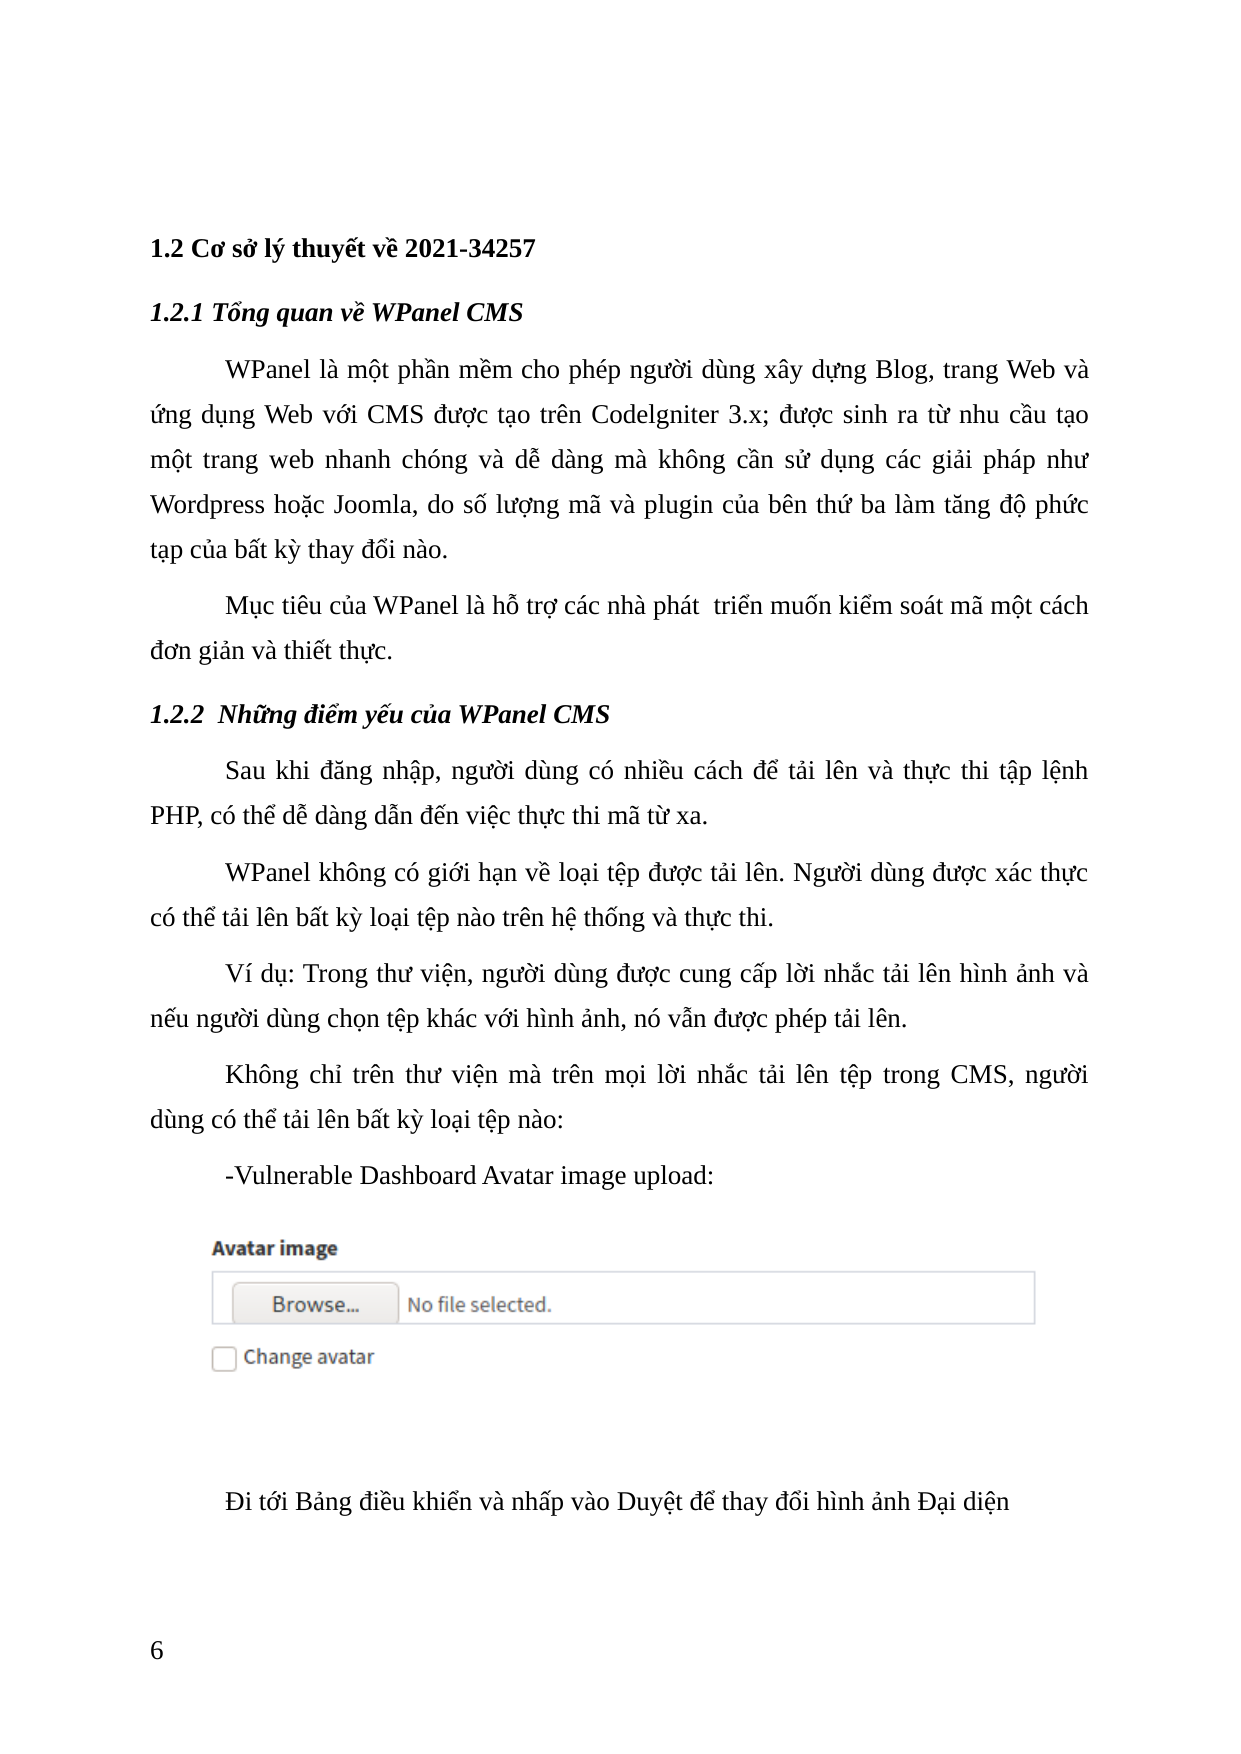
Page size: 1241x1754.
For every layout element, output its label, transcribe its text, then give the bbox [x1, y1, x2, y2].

text Ví dụ: Trong thư viện, người dùng được cung cấp lời nhắc tải lên hình ảnh và nếu người dùng chọn tệp khác với hình ảnh, nó vẫn được phép tải lên. [150, 954, 1090, 1036]
subtitle Những điểm yếu của WPanel CMS [150, 695, 1090, 733]
subtitle Cơ sở lý thuyết về 2021-34257 [150, 229, 1090, 266]
text Sau khi đăng nhập, người dùng có nhiều cách để tải lên và thực thi tập lệnh PHP, có thể dễ dàng dẫn đến việc thực thi mã từ xa. [150, 751, 1090, 834]
text Không chỉ trên thư viện mà trên mọi lời nhắc tải lên tệp trong CMS, người dùng có thể tải lên bất kỳ loại tệp nào: [150, 1055, 1090, 1137]
text -Vulnerable Dashboard Avatar image upload: [150, 1156, 1090, 1193]
text WPanel là một phần mềm cho phép người dùng xây dựng Blog, trang Web và ứng dụng Web với CMS được tạo trên Codelgniter 3.x; được sinh ra từ nhu cầu tạo một trang web nhanh chóng và dễ dàng mà không cần sử dụng các giải pháp như Wordpress hoặc Joomla, do số lượng mã và plugin của bên thứ ba làm tăng độ phức tạp của bất kỳ thay đổi nào. [150, 349, 1090, 567]
picture [173, 1222, 1067, 1427]
text Mục tiêu của WPanel là hỗ trợ các nhà phát triển muốn kiểm soát mã một cách đơn giản và thiết thực. [150, 586, 1090, 668]
subtitle Tổng quan về WPanel CMS [150, 293, 1090, 331]
text WPanel không có giới hạn về loại tệp được tải lên. Người dùng được xác thực có thể tải lên bất kỳ loại tệp nào trên hệ thống và thực thi. [150, 852, 1090, 935]
